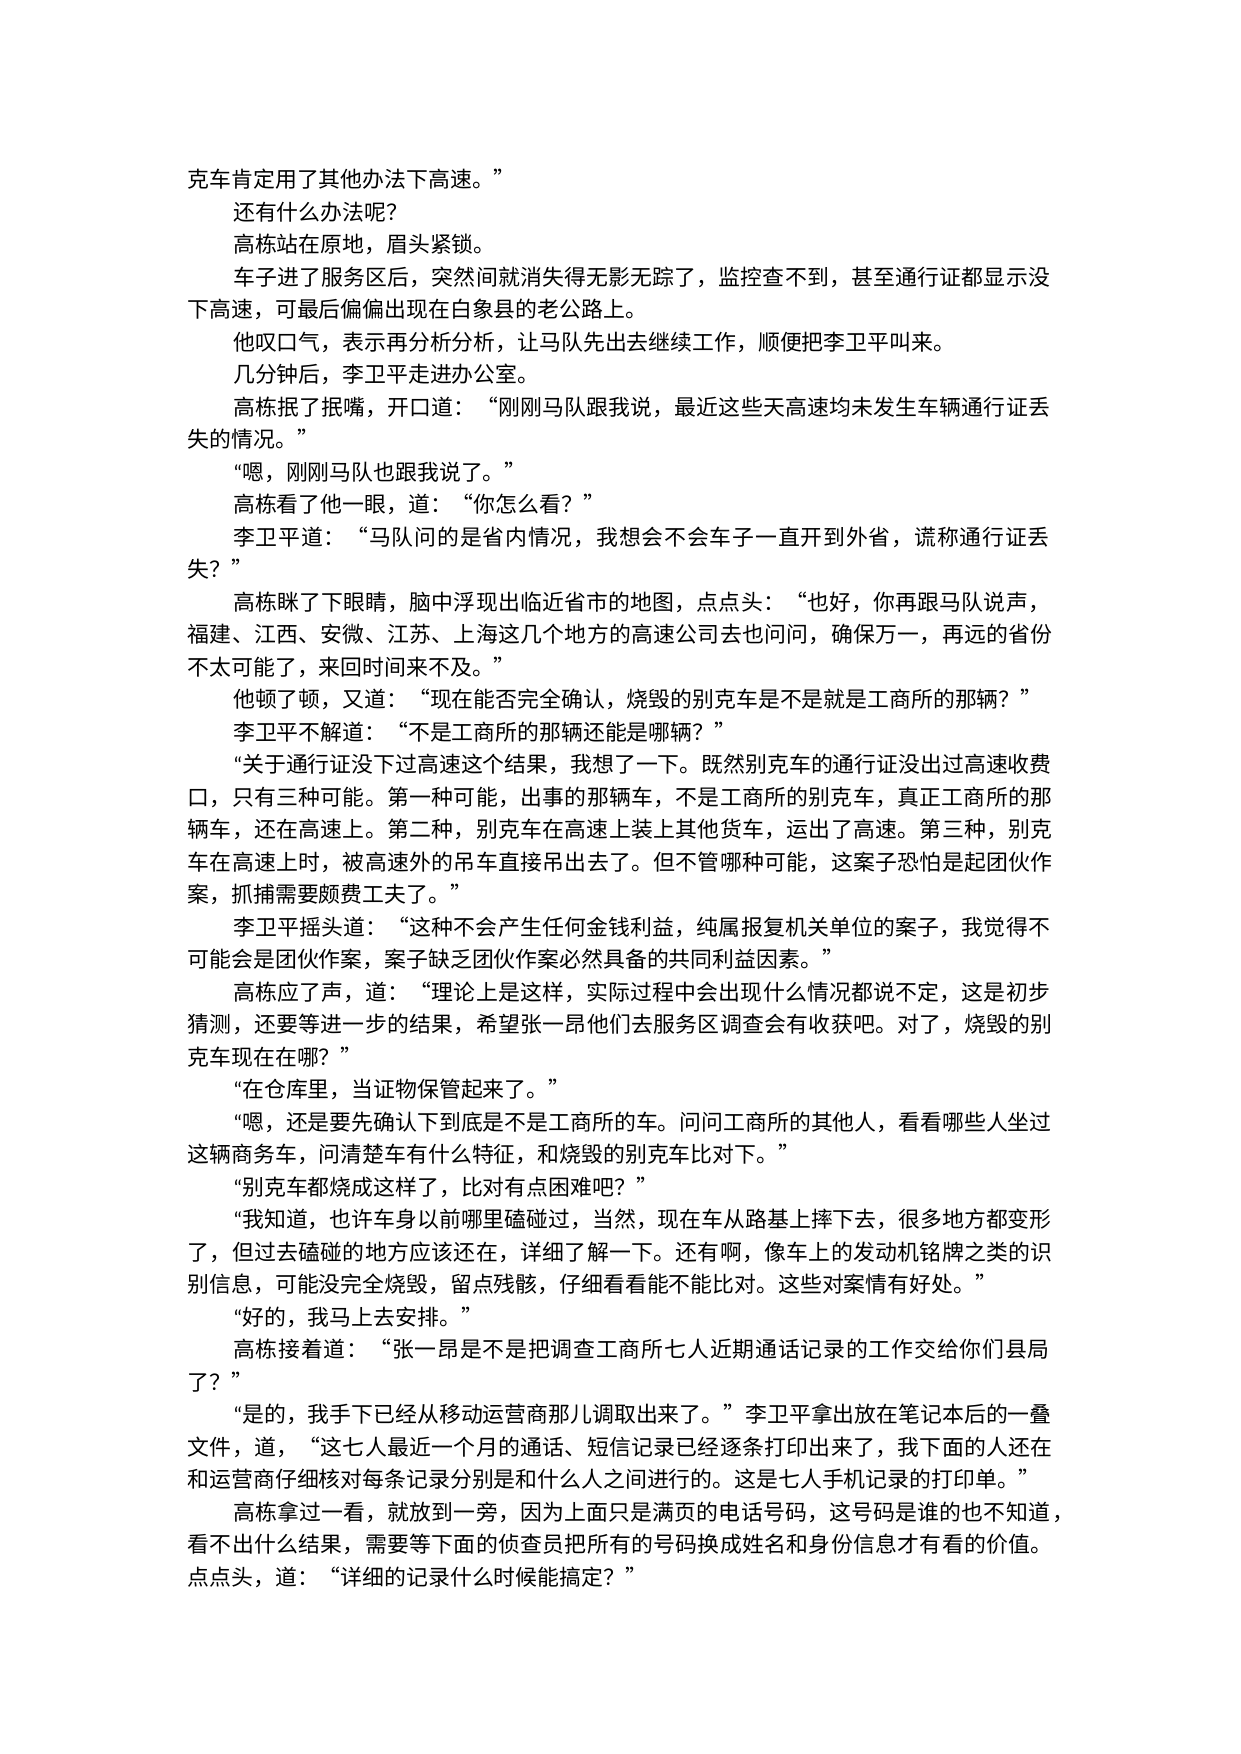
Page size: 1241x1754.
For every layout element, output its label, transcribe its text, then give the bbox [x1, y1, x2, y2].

text “嗯，刚刚马队也跟我说了。” [187, 454, 1053, 487]
text 还有什么办法呢？ [187, 194, 1053, 227]
text “关于通行证没下过高速这个结果，我想了一下。既然别克车的通行证没出过高速收费口，只有三种可能。第一种可能，出事的那辆车，不是工商所的别克车，真正工商所的那辆车，还在高速上。第二种，别克车在高速上装上其他货车，运出了高速。第三种，别克车在高速上时，被高速外的吊车直接吊出去了。但不管哪种可能，这案子恐怕是起团伙作案，抓捕需要颇费工夫了。” [187, 747, 1053, 909]
text 高栋应了声，道：“理论上是这样，实际过程中会出现什么情况都说不定，这是初步猜测，还要等进一步的结果，希望张一昂他们去服务区调查会有收获吧。对了，烧毁的别克车现在在哪？” [187, 974, 1053, 1072]
text “是的，我手下已经从移动运营商那儿调取出来了。”李卫平拿出放在笔记本后的一叠文件，道，“这七人最近一个月的通话、短信记录已经逐条打印出来了，我下面的人还在和运营商仔细核对每条记录分别是和什么人之间进行的。这是七人手机记录的打印单。” [187, 1397, 1053, 1494]
text 高栋站在原地，眉头紧锁。 [187, 227, 1053, 259]
text 车子进了服务区后，突然间就消失得无影无踪了，监控查不到，甚至通行证都显示没下高速，可最后偏偏出现在白象县的老公路上。 [187, 259, 1053, 324]
text “好的，我马上去安排。” [187, 1299, 1053, 1332]
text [187, 162, 1053, 194]
text 他顿了顿，又道：“现在能否完全确认，烧毁的别克车是不是就是工商所的那辆？” [187, 682, 1053, 714]
text “嗯，还是要先确认下到底是不是工商所的车。问问工商所的其他人，看看哪些人坐过这辆商务车，问清楚车有什么特征，和烧毁的别克车比对下。” [187, 1104, 1053, 1169]
text 高栋看了他一眼，道：“你怎么看？” [187, 487, 1053, 519]
text 他叹口气，表示再分析分析，让马队先出去继续工作，顺便把李卫平叫来。 [187, 324, 1053, 357]
text “我知道，也许车身以前哪里磕碰过，当然，现在车从路基上摔下去，很多地方都变形了，但过去磕碰的地方应该还在，详细了解一下。还有啊，像车上的发动机铭牌之类的识别信息，可能没完全烧毁，留点残骸，仔细看看能不能比对。这些对案情有好处。” [187, 1202, 1053, 1299]
text 李卫平道：“马队问的是省内情况，我想会不会车子一直开到外省，谎称通行证丢失？” [187, 519, 1053, 584]
text “别克车都烧成这样了，比对有点困难吧？” [187, 1169, 1053, 1202]
text 李卫平摇头道：“这种不会产生任何金钱利益，纯属报复机关单位的案子，我觉得不可能会是团伙作案，案子缺乏团伙作案必然具备的共同利益因素。” [187, 909, 1053, 974]
text 几分钟后，李卫平走进办公室。 [187, 357, 1053, 389]
text 高栋眯了下眼睛，脑中浮现出临近省市的地图，点点头：“也好，你再跟马队说声，福建、江西、安微、江苏、上海这几个地方的高速公司去也问问，确保万一，再远的省份不太可能了，来回时间来不及。” [187, 584, 1053, 682]
text 李卫平不解道：“不是工商所的那辆还能是哪辆？” [187, 714, 1053, 747]
text 高栋抿了抿嘴，开口道：“刚刚马队跟我说，最近这些天高速均未发生车辆通行证丢失的情况。” [187, 389, 1053, 454]
text 高栋接着道：“张一昂是不是把调查工商所七人近期通话记录的工作交给你们县局了？” [187, 1332, 1053, 1397]
text “在仓库里，当证物保管起来了。” [187, 1072, 1053, 1104]
text 高栋拿过一看，就放到一旁，因为上面只是满页的电话号码，这号码是谁的也不知道，看不出什么结果，需要等下面的侦查员把所有的号码换成姓名和身份信息才有看的价值。点点头，道：“详细的记录什么时候能搞定？” [187, 1494, 1053, 1592]
